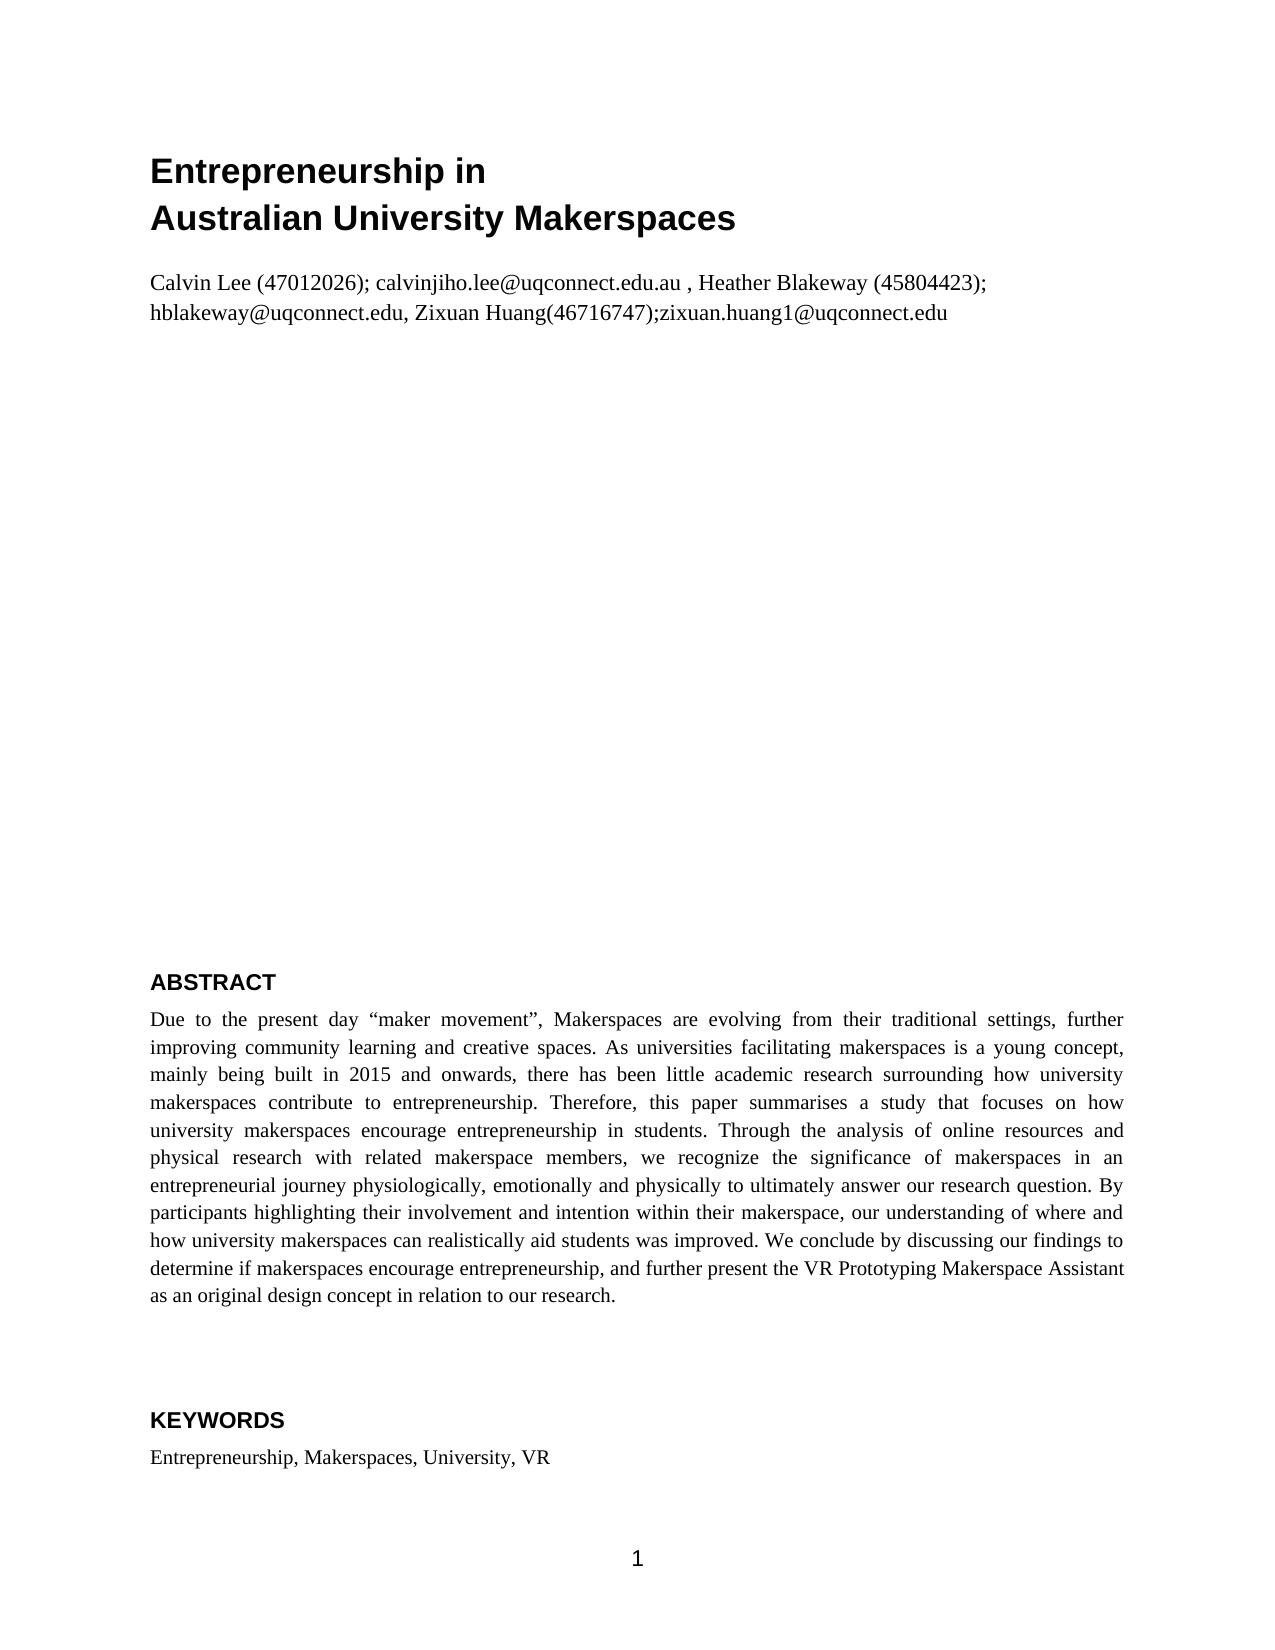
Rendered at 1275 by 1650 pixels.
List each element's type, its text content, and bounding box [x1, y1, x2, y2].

text Entrepreneurship in [150, 150, 1125, 191]
text Australian University Makerspaces [150, 197, 1125, 237]
subtitle Due to the present day “maker movement”, Makerspaces are evolving from their traditional settings, further improving community learning and creative spaces. As universities facilitating makerspaces is a young concept, mainly being built in 2015 and onwards, there has been little academic research surrounding how university makerspaces contribute to entrepreneurship. Therefore, this paper summarises a study that focuses on how university makerspaces encourage entrepreneurship in students. Through the analysis of online resources and physical research with related makerspace members, we recognize the significance of makerspaces in an entrepreneurial journey physiologically, emotionally and physically to ultimately answer our research question. By participants highlighting their involvement and intention within their makerspace, our understanding of where and how university makerspaces can realistically aid students was improved. We conclude by discussing our findings to determine if makerspaces encourage entrepreneurship, and further present the VR Prototyping Makerspace Assistant as an original design concept in relation to our research. [150, 1007, 1125, 1307]
text Entrepreneurship, Makerspaces, University, VR [150, 1445, 1125, 1469]
title Calvin Lee (47012026); calvinjiho.lee@uqconnect.edu.au , Heather Blakeway (45804423); hblakeway@uqconnect.edu, Zixuan Huang(46716747);zixuan.huang1@uqconnect.edu [150, 268, 1125, 325]
subtitle ABSTRACT [150, 968, 1125, 995]
subtitle KEYWORDS [150, 1407, 1125, 1433]
